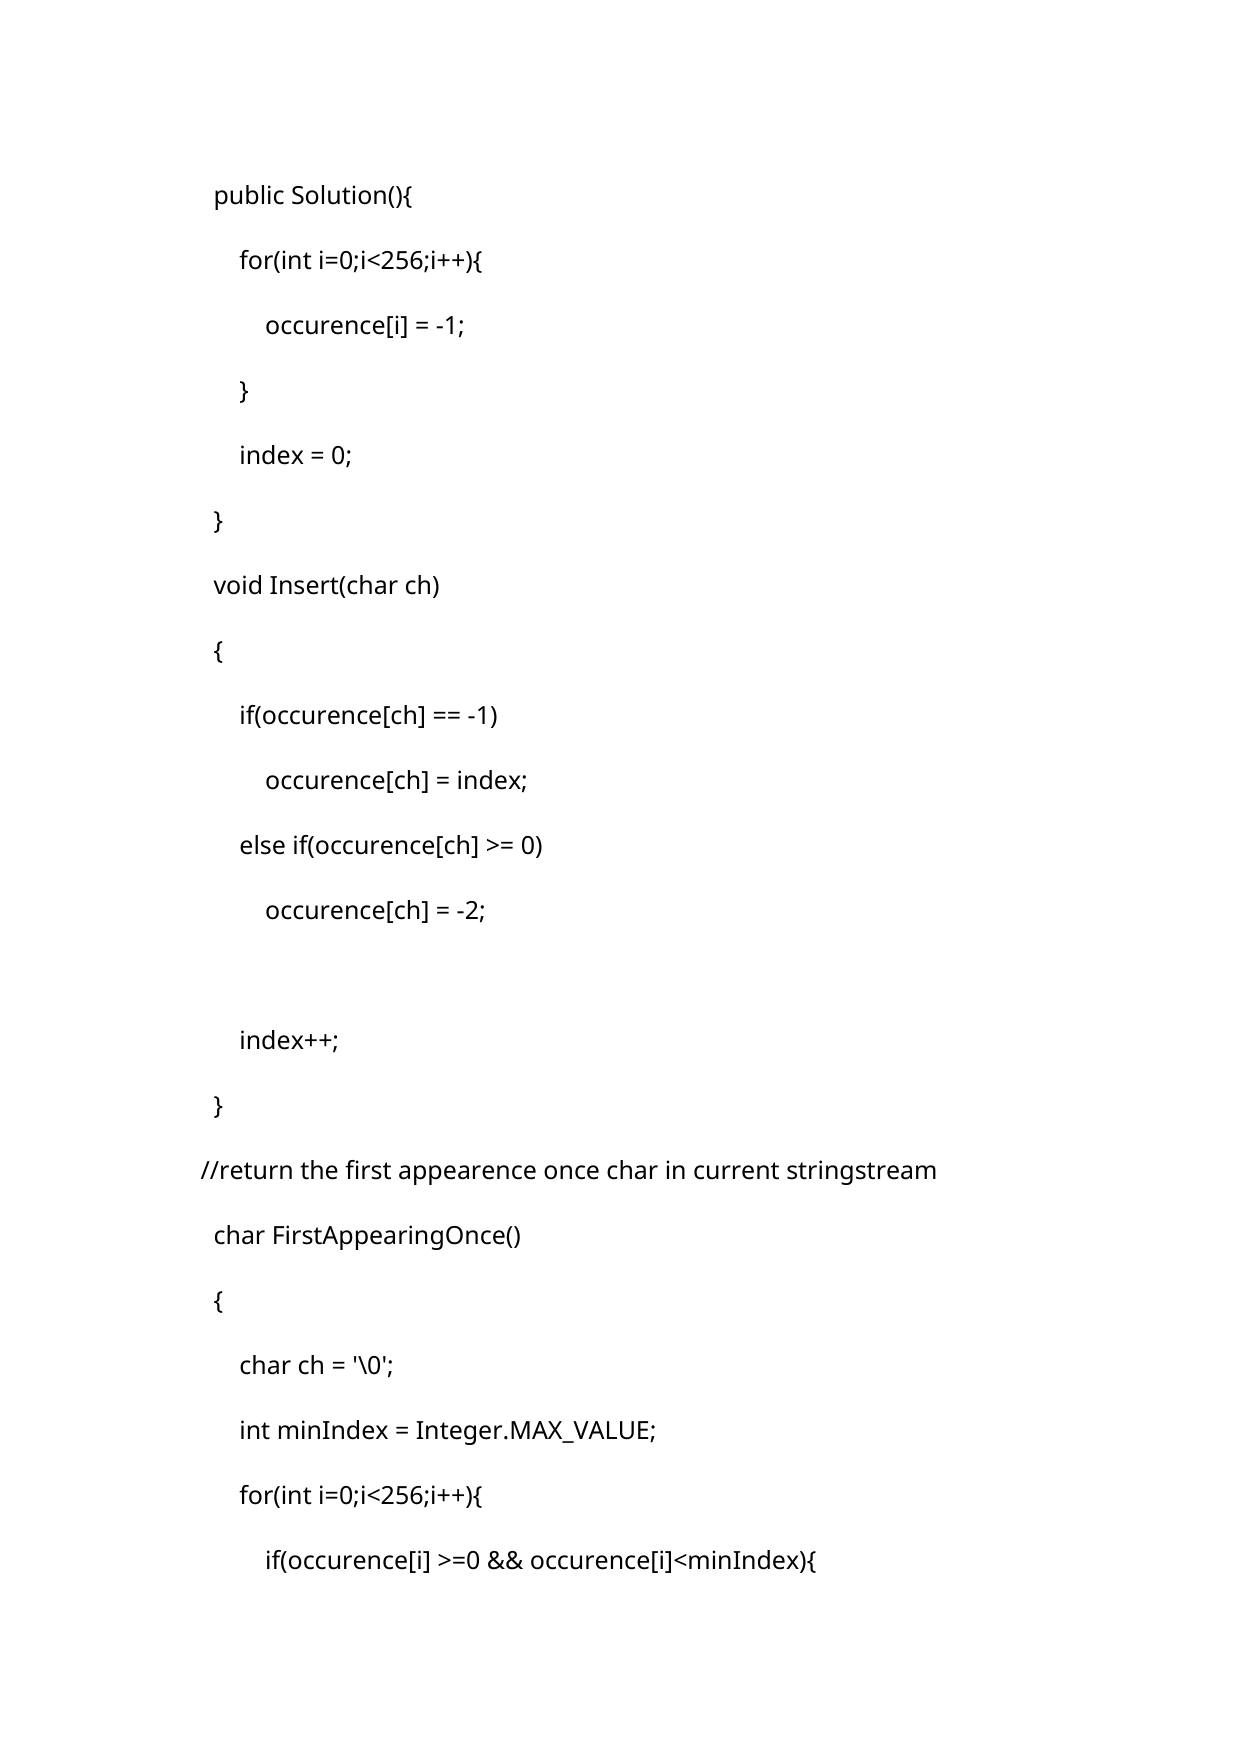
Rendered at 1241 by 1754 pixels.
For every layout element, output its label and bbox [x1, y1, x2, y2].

text [187, 162, 1053, 1592]
